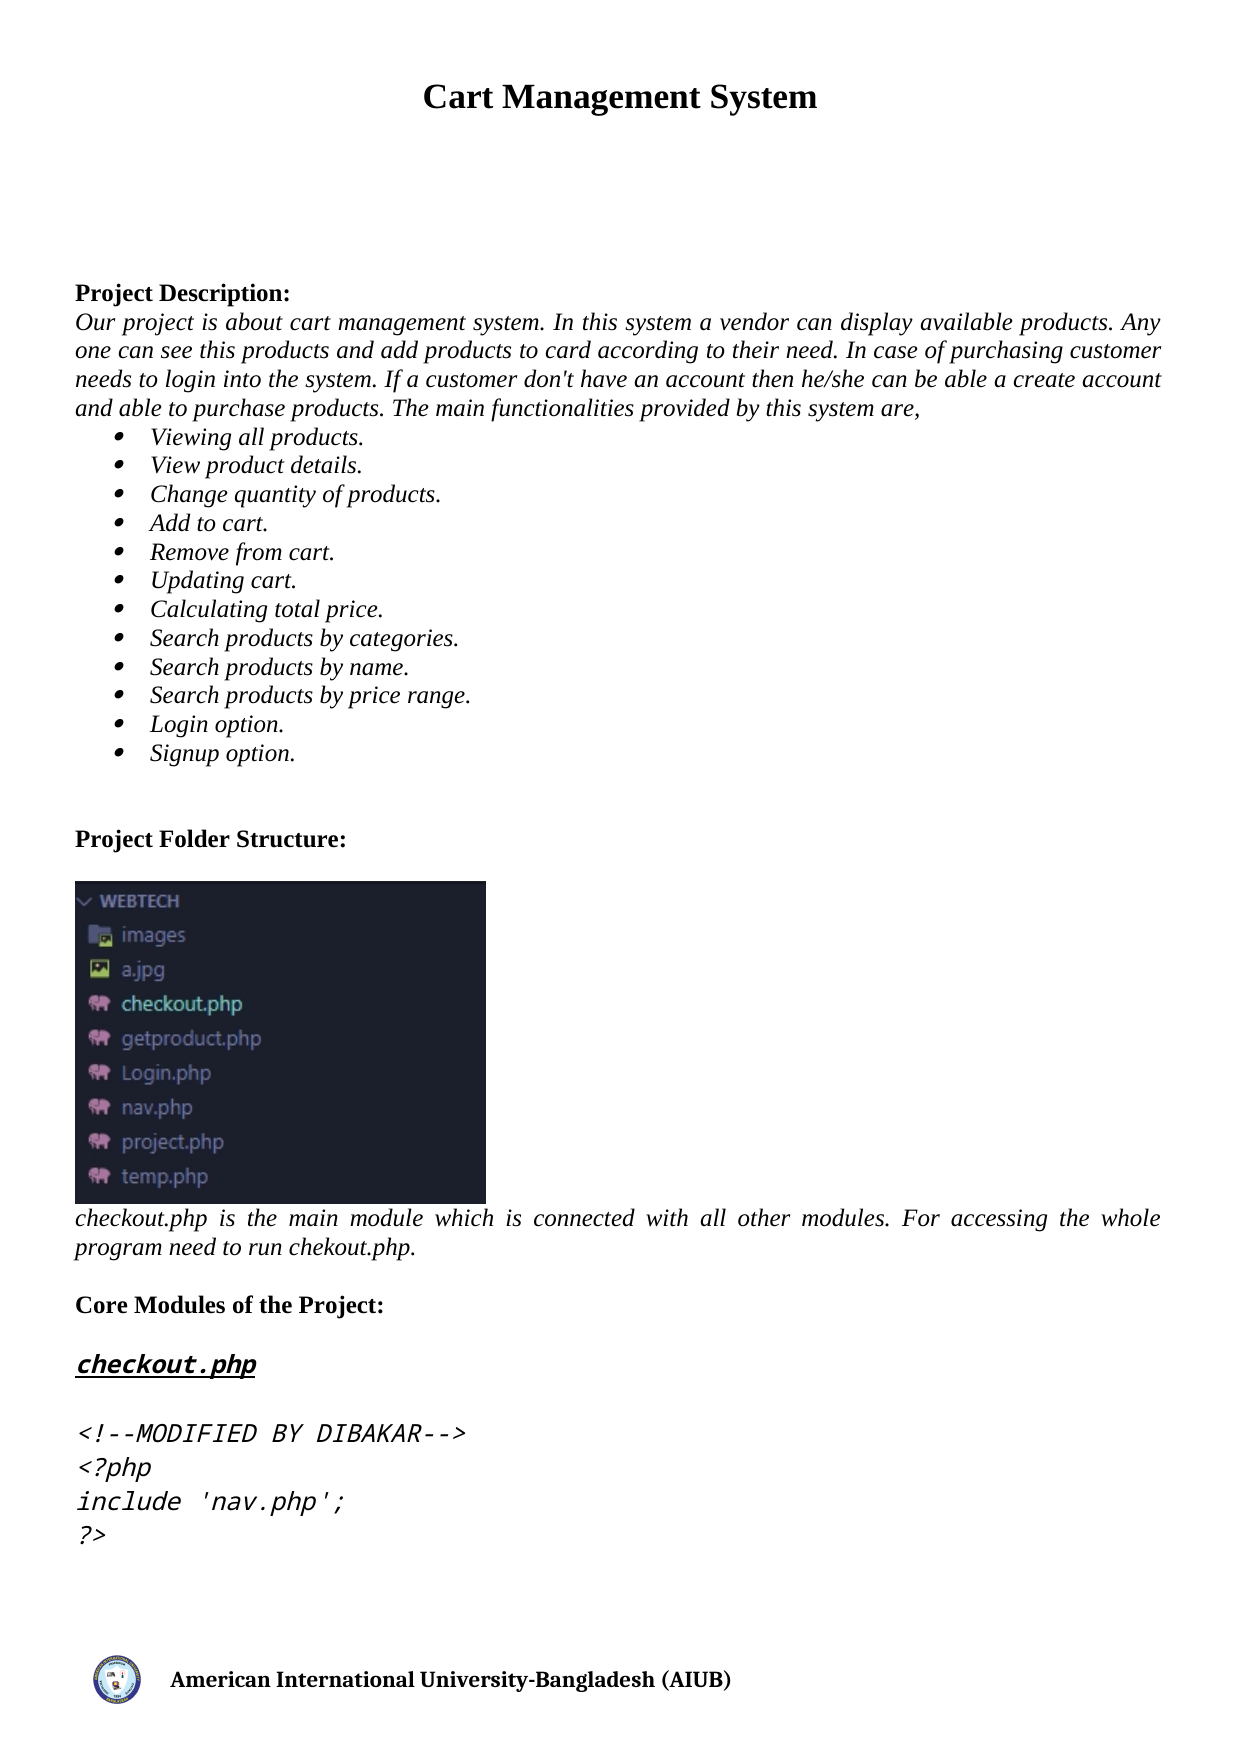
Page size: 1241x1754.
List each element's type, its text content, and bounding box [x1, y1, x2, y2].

picture [75, 881, 486, 1204]
text <?php [75, 1449, 1165, 1483]
list Search products by price range. [112, 681, 1165, 709]
list Change quantity of products. [112, 479, 1165, 508]
list Login option. [112, 709, 1165, 738]
text checkout.php [75, 1347, 1165, 1381]
list Calculating total price. [112, 594, 1165, 623]
text include 'nav.php'; [75, 1483, 1165, 1517]
text <!--MODIFIED BY DIBAKAR--> [75, 1415, 1165, 1449]
text Project Description: [75, 278, 1165, 307]
list Search products by categories. [112, 623, 1165, 652]
picture [92, 1654, 142, 1705]
text Core Modules of the Project: [75, 1290, 1165, 1318]
list View product details. [112, 451, 1165, 479]
text Our project is about cart management system. In this system a vendor can display available products. Any one can see this products and add products to card according to their need. In case of purchasing customer needs to login into the system. If a customer don't have an account then he/she can be able a create account and able to purchase products. The main functionalities provided by this system are, [75, 307, 1165, 422]
list Viewing all products. [112, 422, 1165, 451]
list Search products by name. [112, 652, 1165, 681]
list Updating cart. [112, 566, 1165, 594]
list Signup option. [112, 738, 1165, 767]
list Add to cart. [112, 508, 1165, 537]
text Project Folder Structure: [75, 824, 1165, 853]
list Remove from cart. [112, 537, 1165, 566]
text ?> [75, 1517, 1165, 1552]
